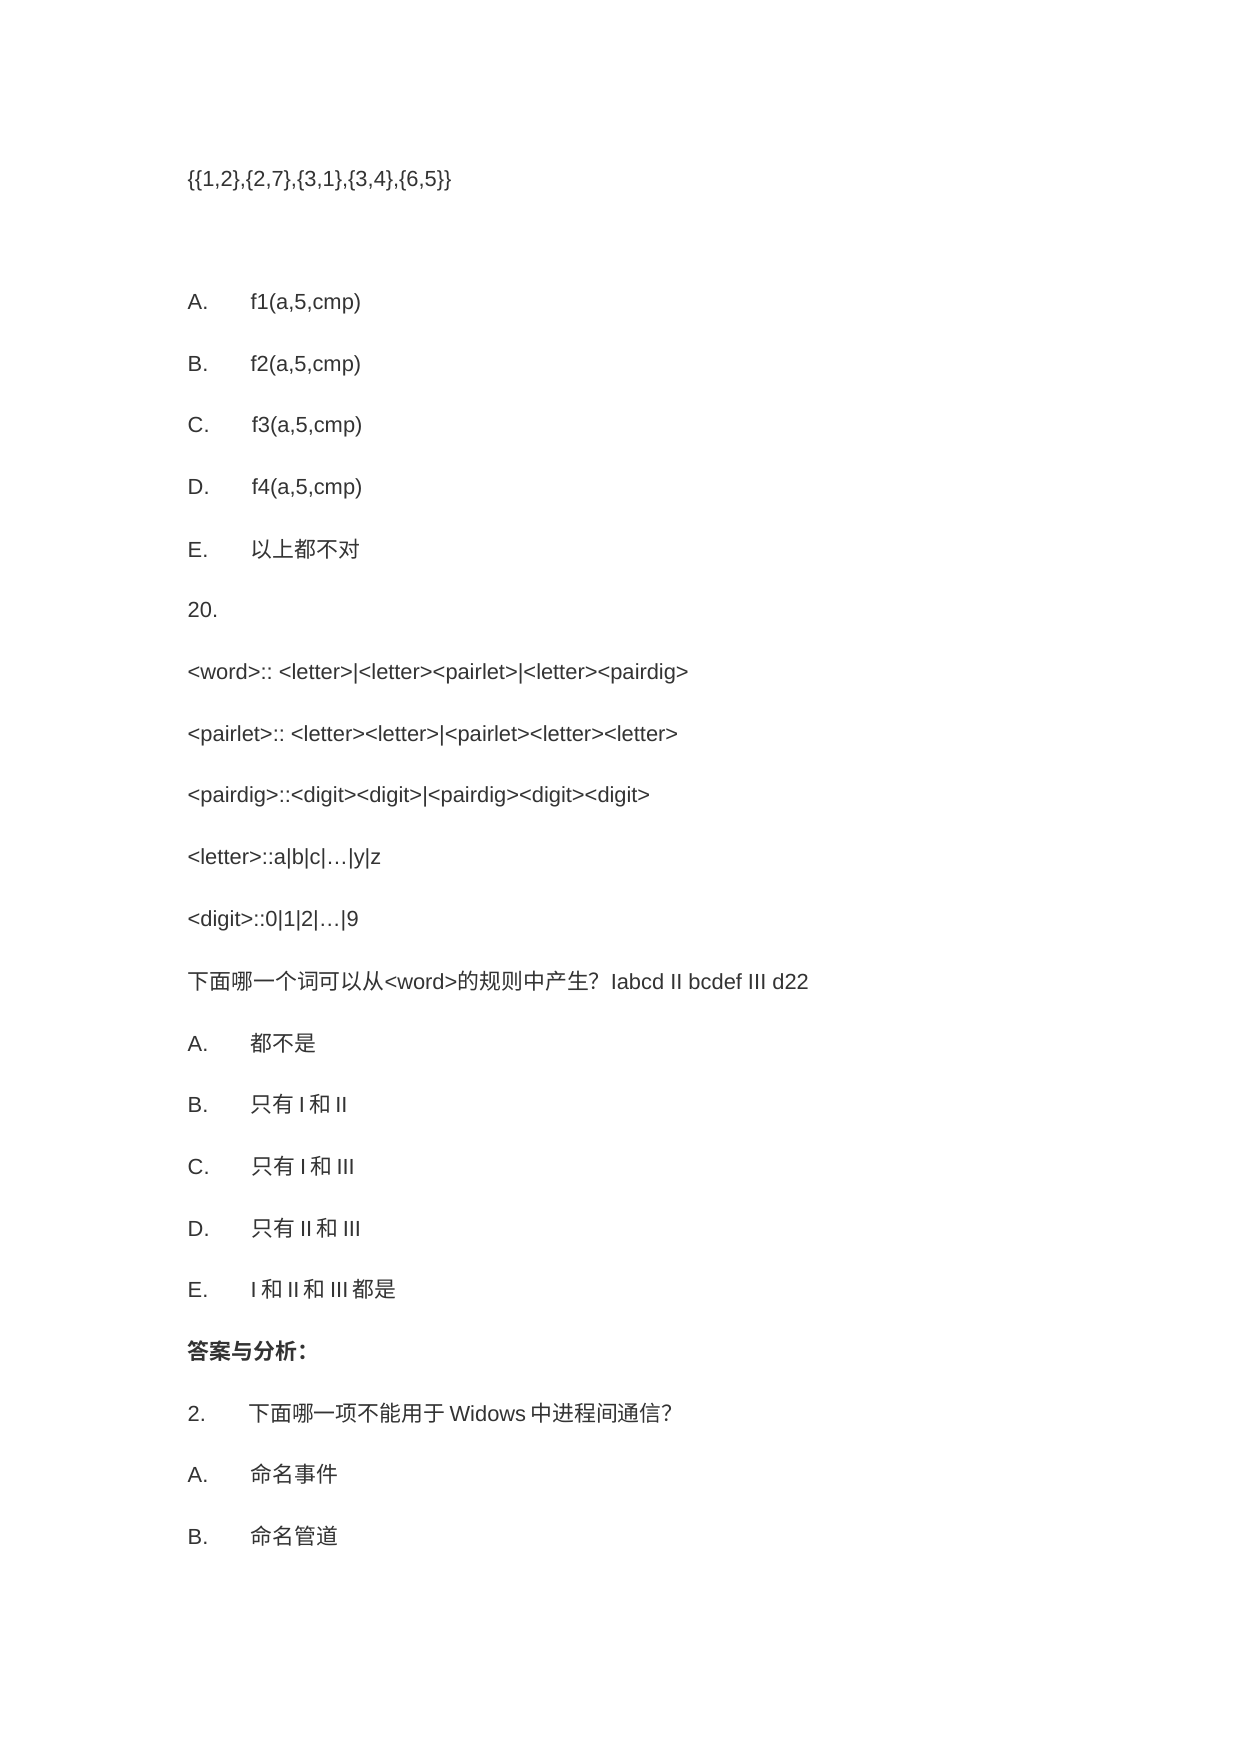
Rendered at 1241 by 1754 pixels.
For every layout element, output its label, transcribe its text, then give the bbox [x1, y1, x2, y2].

text {{1,2},{2,7},{3,1},{3,4},{6,5}} [187, 162, 1053, 194]
text <pairdig>::<digit><digit>|<pairdig><digit><digit> [187, 779, 1053, 811]
text C. 只有I和III [187, 1149, 1053, 1181]
text <letter>::a|b|c|…|y|z [187, 840, 1053, 873]
text 2. 下面哪一项不能用于Widows中进程间通信？ [187, 1395, 1053, 1428]
text A. 都不是 [187, 1025, 1053, 1058]
text E. I和II和III都是 [187, 1272, 1053, 1304]
text B. 命名管道 [187, 1519, 1053, 1551]
text <digit>::0|1|2|…|9 [187, 902, 1053, 934]
text D. 只有II和III [187, 1210, 1053, 1243]
text B. f2(a,5,cmp) [187, 347, 1053, 379]
text 20. [187, 594, 1053, 626]
text C. f3(a,5,cmp) [187, 409, 1053, 441]
text <word>:: <letter>|<letter><pairlet>|<letter><pairdig> [187, 655, 1053, 688]
text B. 只有I和II [187, 1087, 1053, 1119]
text A. 命名事件 [187, 1457, 1053, 1489]
text 答案与分析： [187, 1334, 1053, 1366]
text 下面哪一个词可以从<word>的规则中产生？Iabcd II bcdef III d22 [187, 964, 1053, 996]
text E. 以上都不对 [187, 532, 1053, 564]
text D. f4(a,5,cmp) [187, 470, 1053, 503]
text A. f1(a,5,cmp) [187, 285, 1053, 318]
text <pairlet>:: <letter><letter>|<pairlet><letter><letter> [187, 717, 1053, 749]
